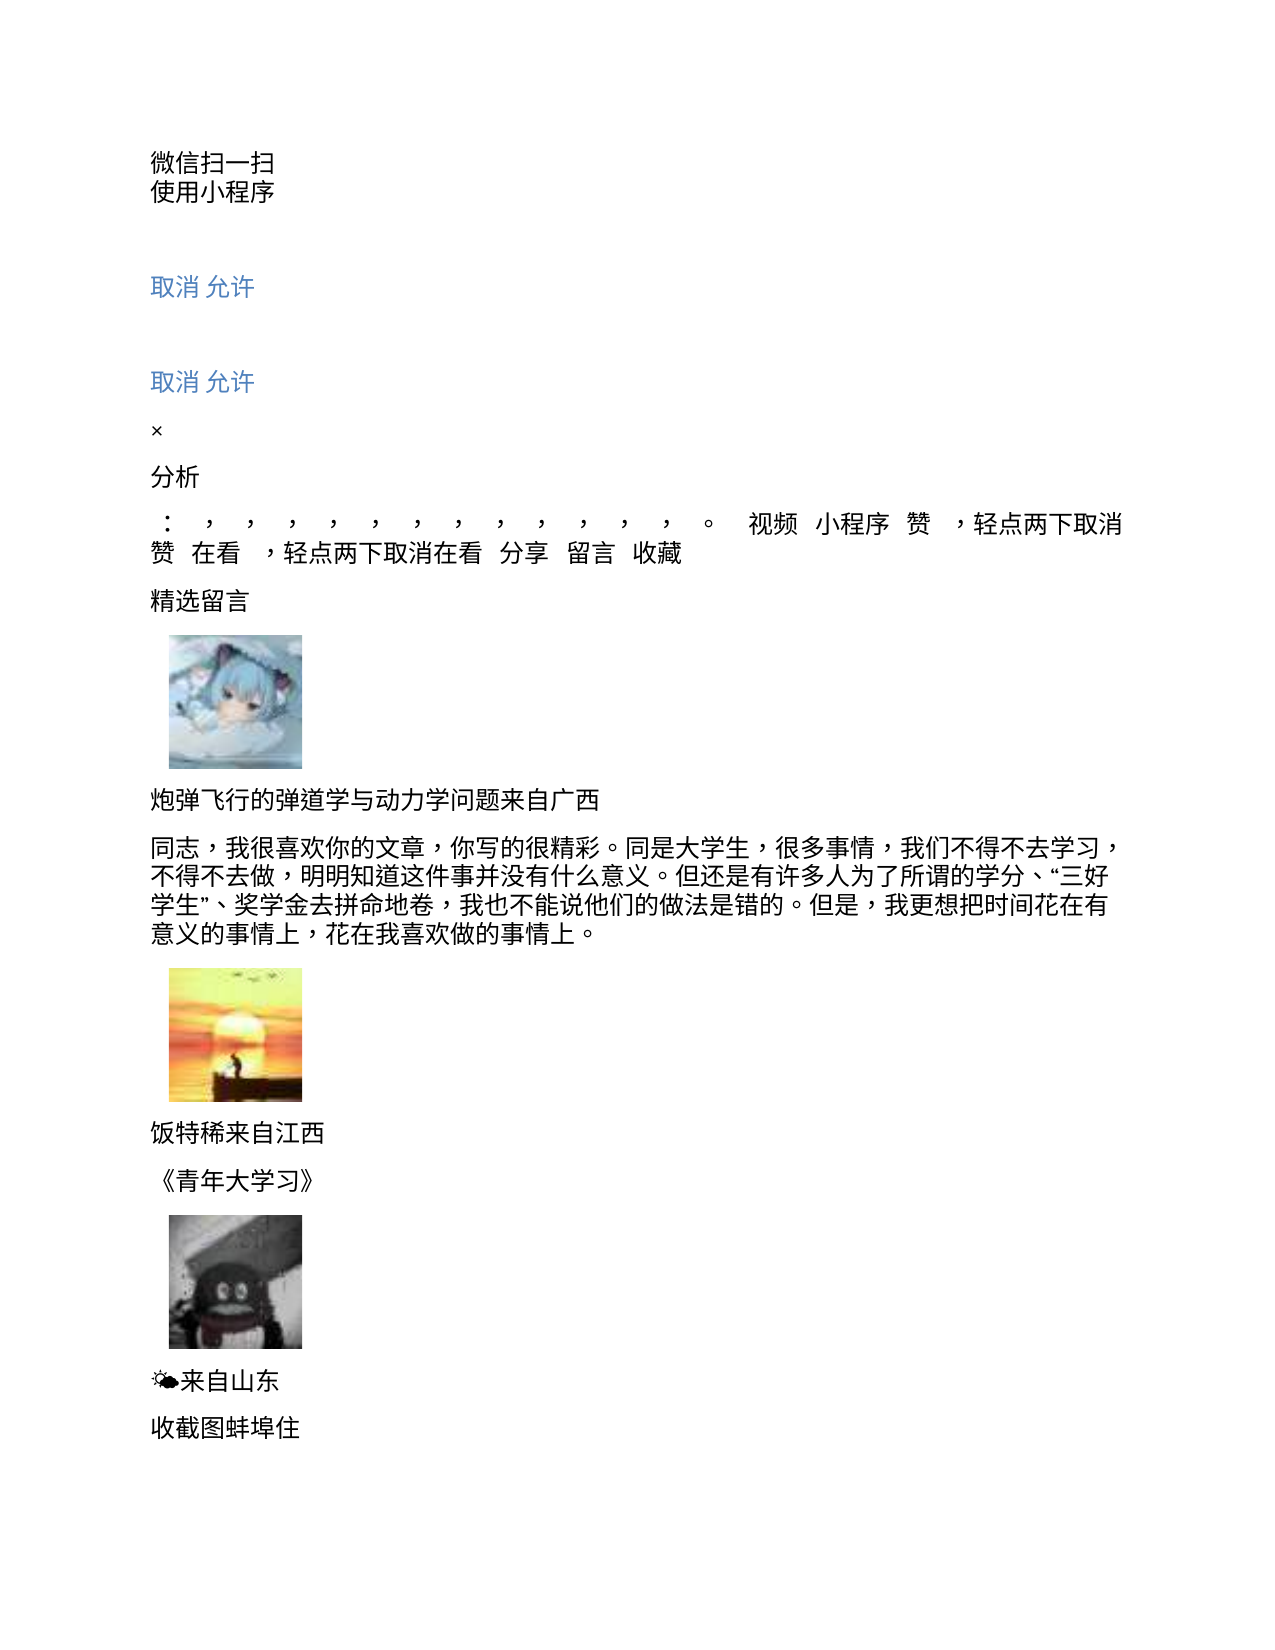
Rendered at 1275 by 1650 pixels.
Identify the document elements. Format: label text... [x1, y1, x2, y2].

text 饭特稀来自江西 [150, 1120, 1125, 1149]
text 同志，我很喜欢你的文章，你写的很精彩。同是大学生，很多事情，我们不得不去学习，不得不去做，明明知道这件事并没有什么意义。但还是有许多人为了所谓的学分、“三好学生”、奖学金去拼命地卷，我也不能说他们的做法是错的。但是，我更想把时间花在有意义的事情上，花在我喜欢做的事情上。 [150, 834, 1125, 949]
text 取消 允许 [150, 274, 1125, 302]
picture [168, 635, 303, 769]
text 炮弹飞行的弹道学与动力学问题来自广西 [150, 787, 1125, 816]
text 取消 允许 [150, 369, 1125, 397]
picture [168, 1215, 303, 1349]
text 🌤来自山东 [150, 1367, 1125, 1396]
text 《青年大学习》 [150, 1168, 1125, 1197]
text 分析 [150, 464, 1125, 492]
text 收截图蚌埠住 [150, 1415, 1125, 1444]
text 微信扫一扫 使用小程序 [150, 150, 1125, 207]
text × [150, 416, 1125, 445]
text 精选留言 [150, 587, 1125, 616]
picture [168, 968, 303, 1102]
text ： ， ， ， ， ， ， ， ， ， ， ， ， 。 视频 小程序 赞 ，轻点两下取消赞 在看 ，轻点两下取消在看 分享 留言 收藏 [150, 511, 1125, 569]
